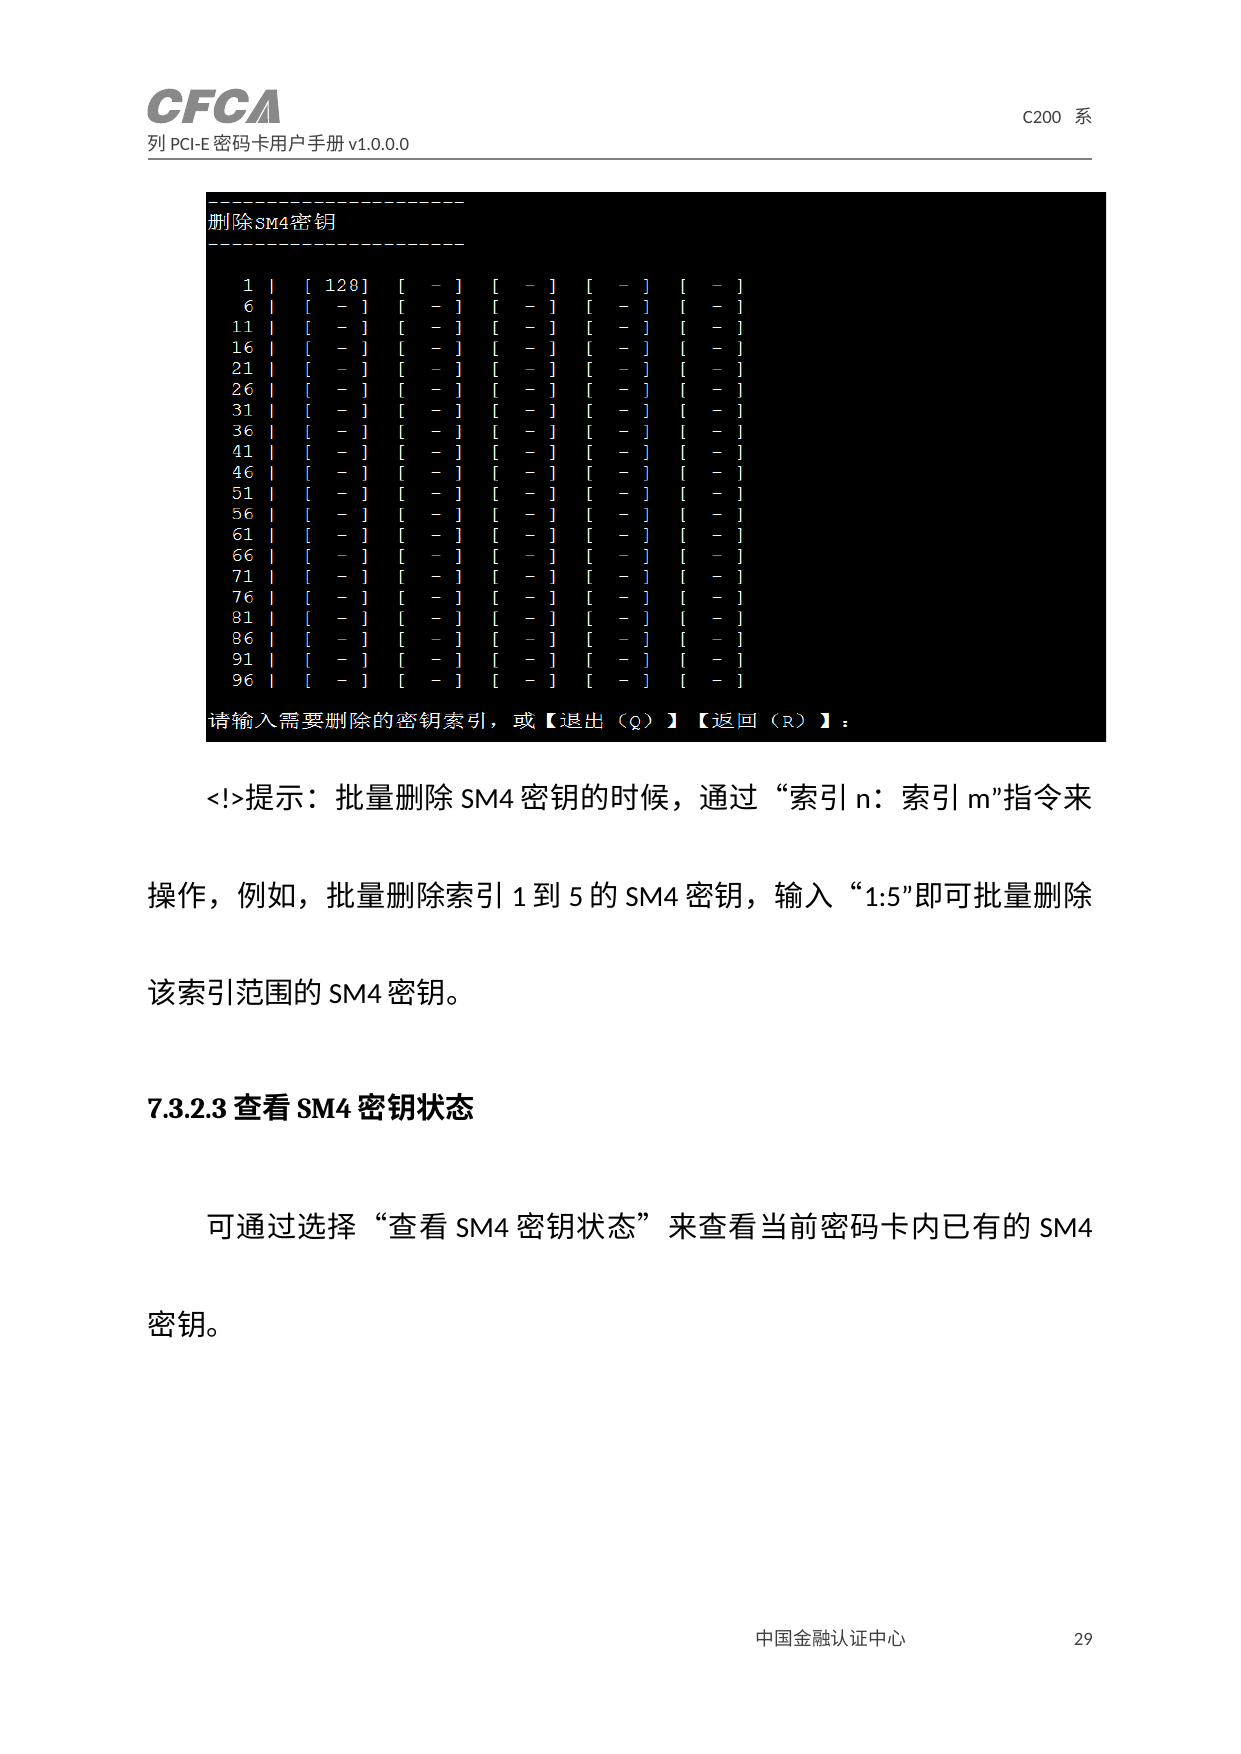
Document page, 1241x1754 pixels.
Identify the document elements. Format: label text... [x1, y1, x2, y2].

text <!>提示：批量删除SM4密钥的时候，通过“索引n：索引m”指令来操作，例如，批量删除索引1到5的SM4密钥，输入“1:5”即可批量删除该索引范围的SM4密钥。 [148, 763, 1092, 1023]
subtitle 查看SM4密钥状态 [148, 1073, 1092, 1138]
text 可通过选择“查看SM4密钥状态”来查看当前密码卡内已有的SM4密钥。 [148, 1192, 1092, 1355]
picture [206, 192, 1107, 742]
